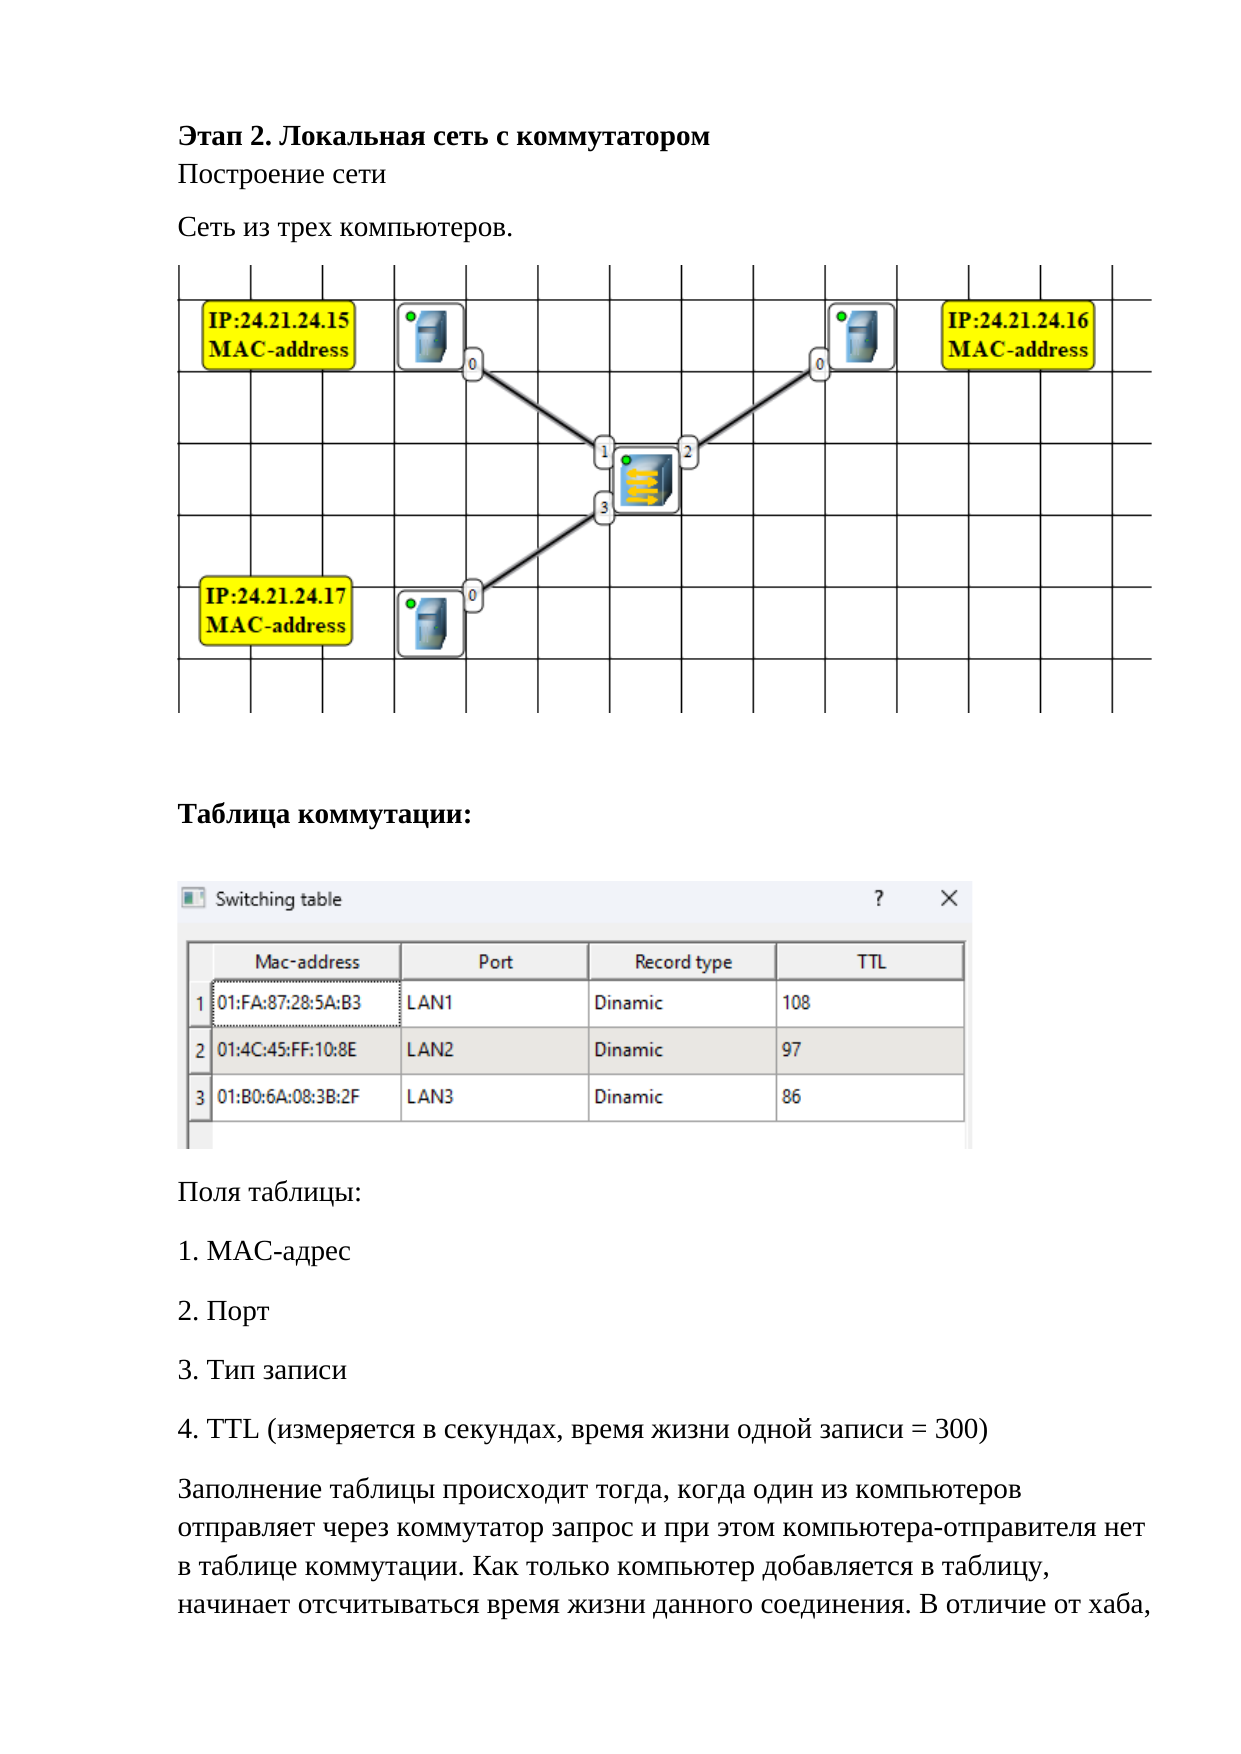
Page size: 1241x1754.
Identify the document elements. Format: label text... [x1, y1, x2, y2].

text 3. Тип записи [177, 1352, 1152, 1386]
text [177, 1471, 1152, 1620]
picture [177, 265, 1152, 713]
text 2. Порт [177, 1293, 1152, 1326]
picture [177, 881, 973, 1149]
text Сеть из трех компьютеров. [177, 209, 1152, 242]
text Поля таблицы: [177, 1174, 1152, 1207]
subtitle Построение сети [177, 157, 1152, 190]
text 4. TTL (измеряется в секундах, время жизни одной записи = 300) [177, 1411, 1152, 1445]
subtitle Этап 2. Локальная сеть с коммутатором [177, 118, 1152, 152]
text 1. MAC-адрес [177, 1233, 1152, 1267]
subtitle Таблица коммутации: [177, 796, 1152, 829]
